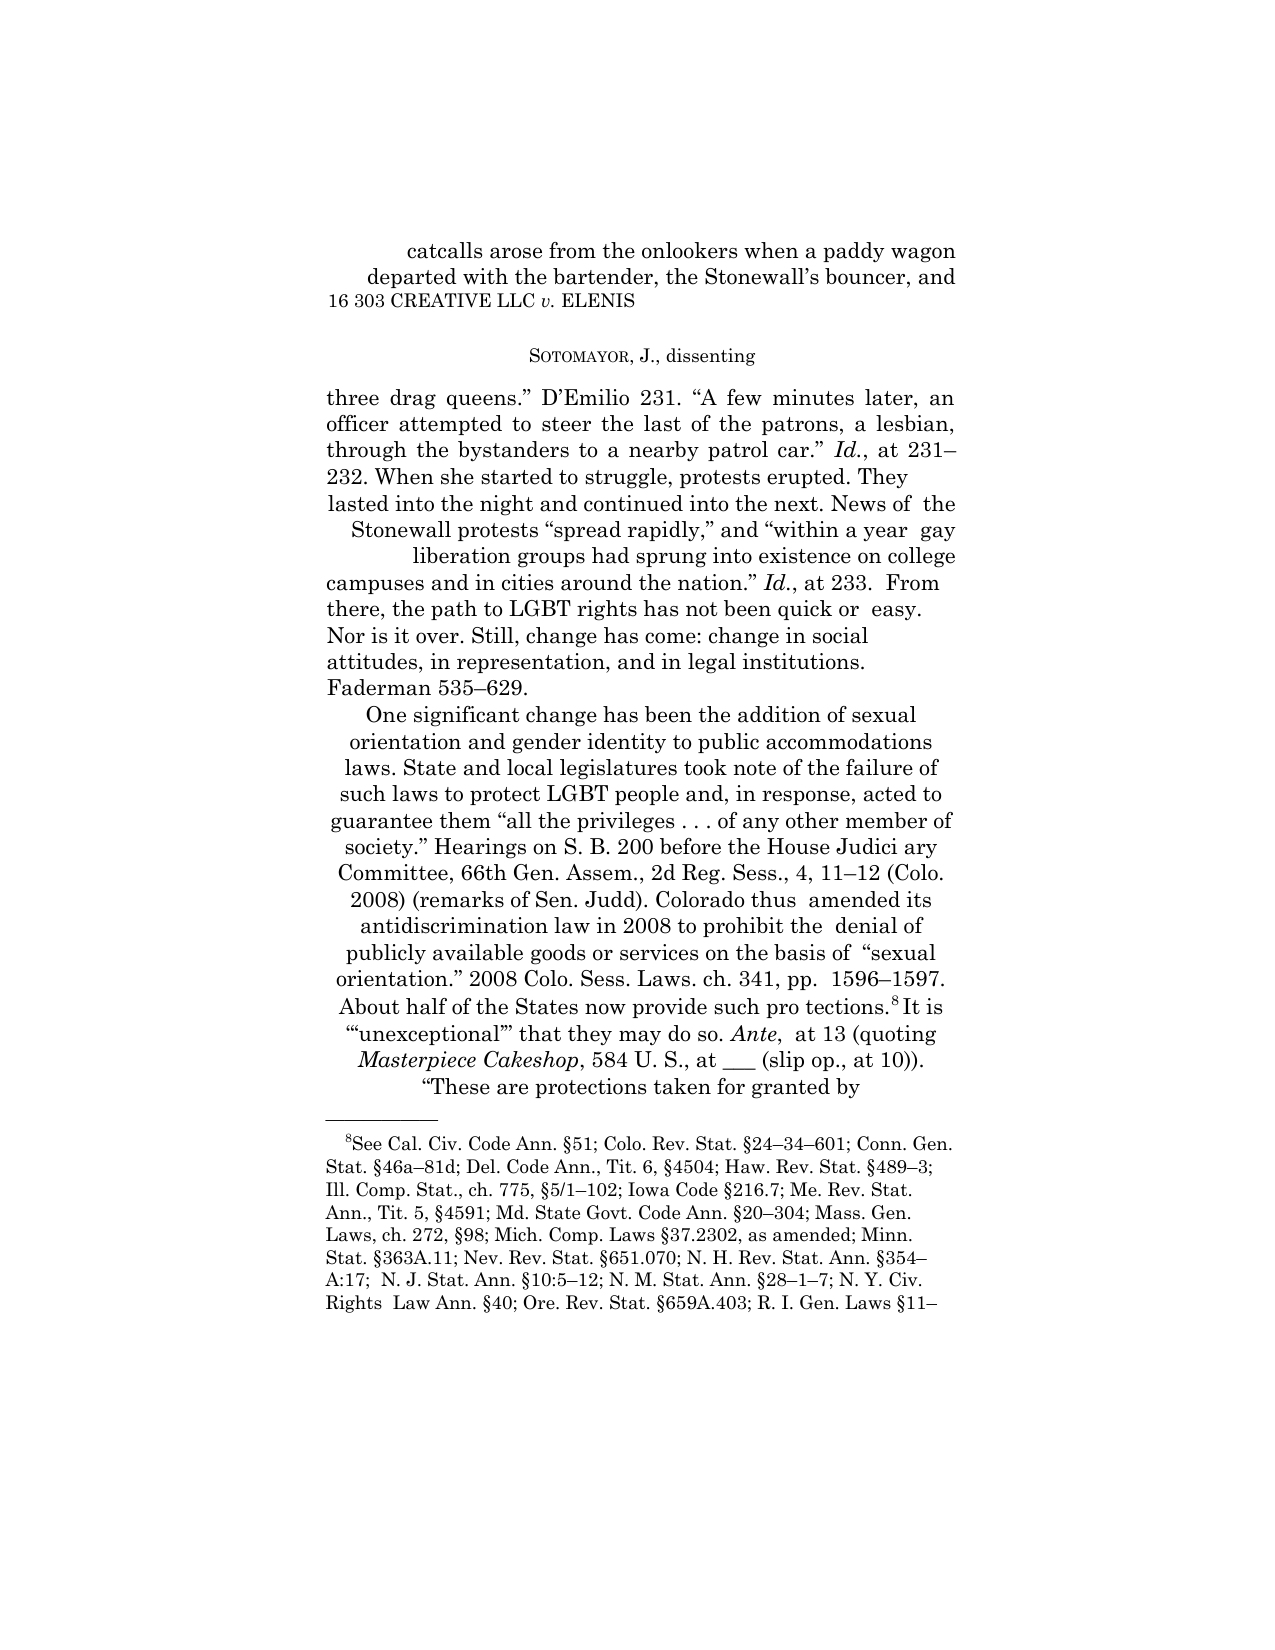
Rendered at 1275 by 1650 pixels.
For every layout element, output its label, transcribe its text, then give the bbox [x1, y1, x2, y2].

text campuses and in cities around the nation.” Id., at 233. From there, the path to LGBT rights has not been quick or easy. Nor is it over. Still, change has come: change in social attitudes, in representation, and in legal institutions. Faderman 535–629. [326, 569, 956, 701]
text lasted into the night and continued into the next. News of the Stonewall protests “spread rapidly,” and “within a year gay liberation groups had sprung into existence on college [326, 490, 956, 569]
text —————— [325, 1107, 959, 1129]
text One significant change has been the addition of sexual orientation and gender identity to public accommodations laws. State and local legislatures took note of the failure of such laws to protect LGBT people and, in response, acted to guarantee them “all the privileges . . . of any other member of society.” Hearings on S. B. 200 before the House Judici ary Committee, 66th Gen. Assem., 2d Reg. Sess., 4, 11–12 (Colo. 2008) (remarks of Sen. Judd). Colorado thus amended its antidiscrimination law in 2008 to prohibit the denial of publicly available goods or services on the basis of “sexual orientation.” 2008 Colo. Sess. Laws. ch. 341, pp. 1596–1597. About half of the States now provide such pro tections.8 It is “‘unexceptional’” that they may do so. Ante, at 13 (quoting Masterpiece Cakeshop, 584 U. S., at ___ (slip op., at 10)). “These are protections taken for granted by [326, 701, 956, 1099]
text three drag queens.” D’Emilio 231. “A few minutes later, an officer attempted to steer the last of the patrons, a lesbian, through the bystanders to a nearby patrol car.” Id., at 231– 232. When she started to struggle, protests erupted. They [326, 383, 956, 489]
text SOTOMAYOR, J., dissenting [324, 344, 959, 366]
text 16 303 CREATIVE LLC v. ELENIS [327, 289, 959, 312]
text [326, 237, 956, 289]
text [325, 1130, 955, 1313]
